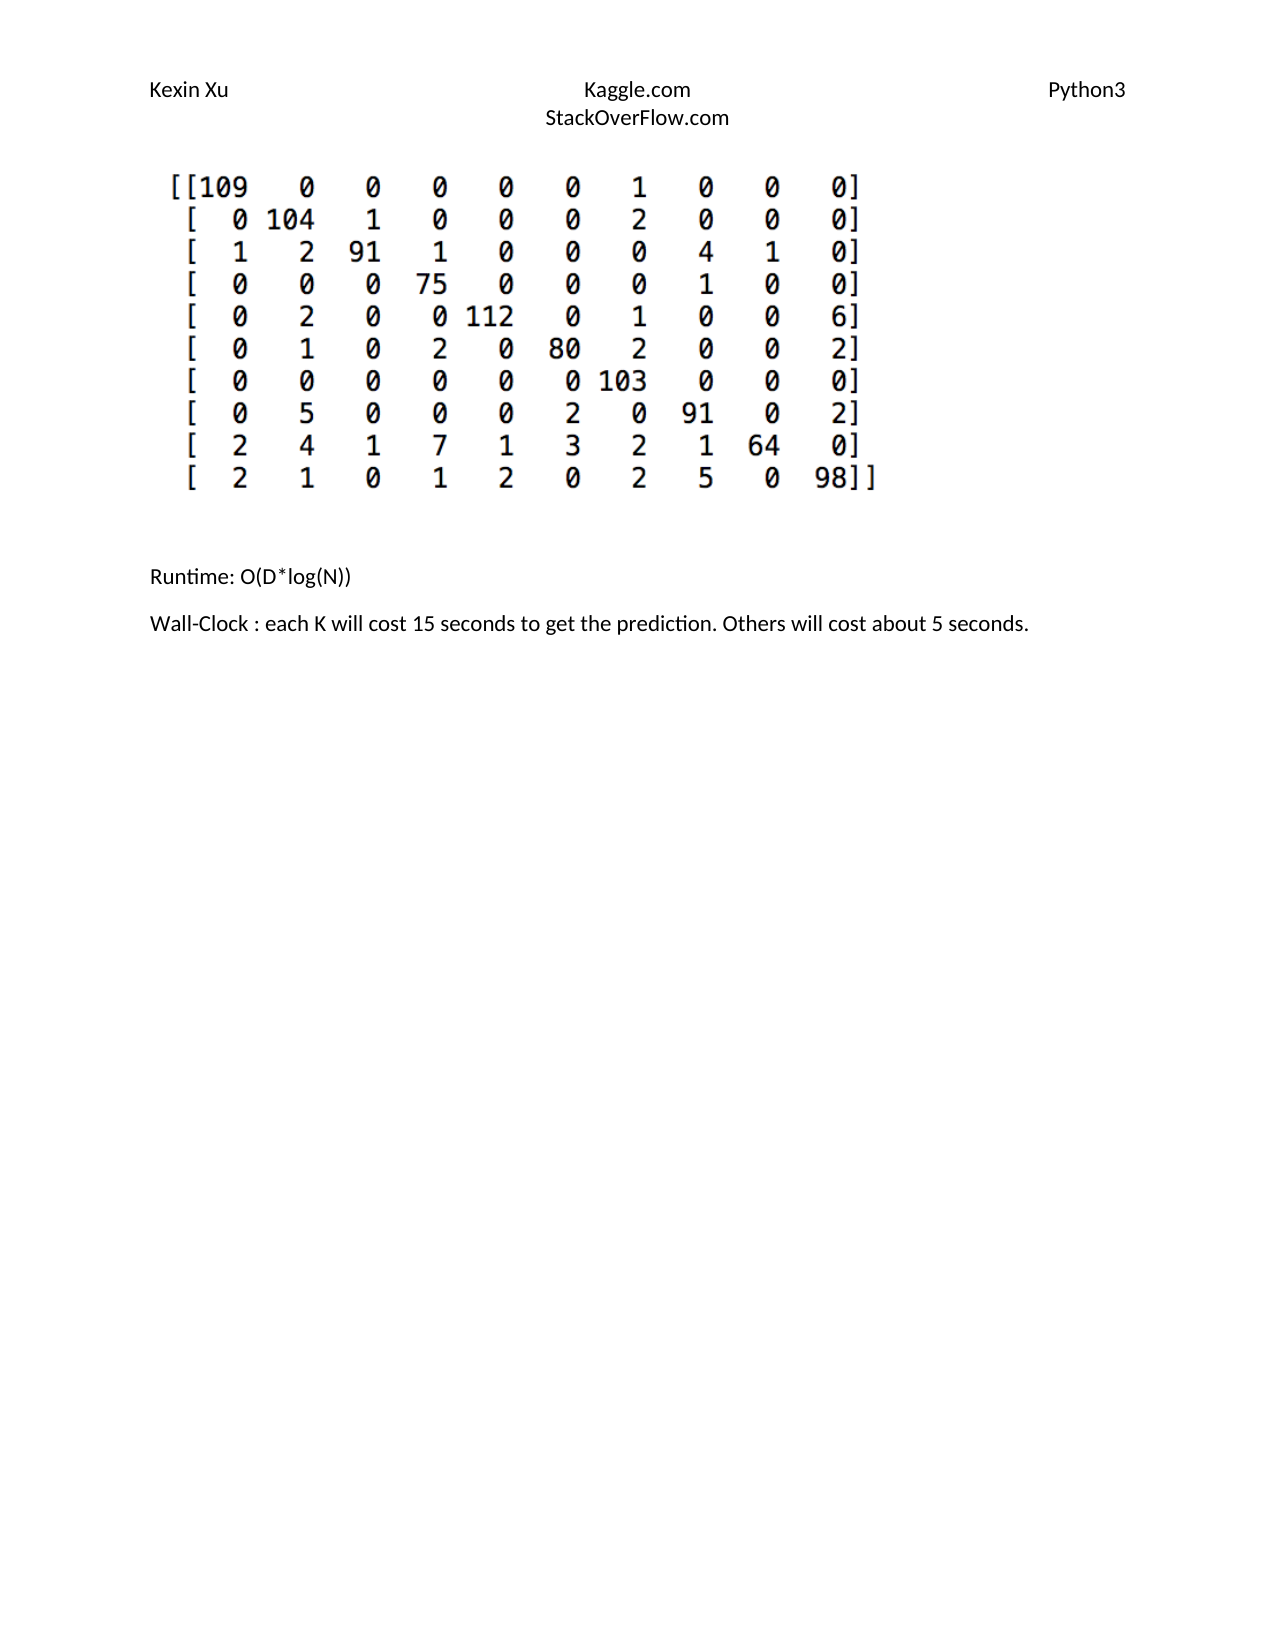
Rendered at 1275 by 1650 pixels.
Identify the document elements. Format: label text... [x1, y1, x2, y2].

text Wall-Clock : each K will cost 15 seconds to get the prediction. Others will cost about 5 seconds. [150, 609, 1125, 637]
text Runtime: O(D*log(N)) [150, 562, 1125, 590]
